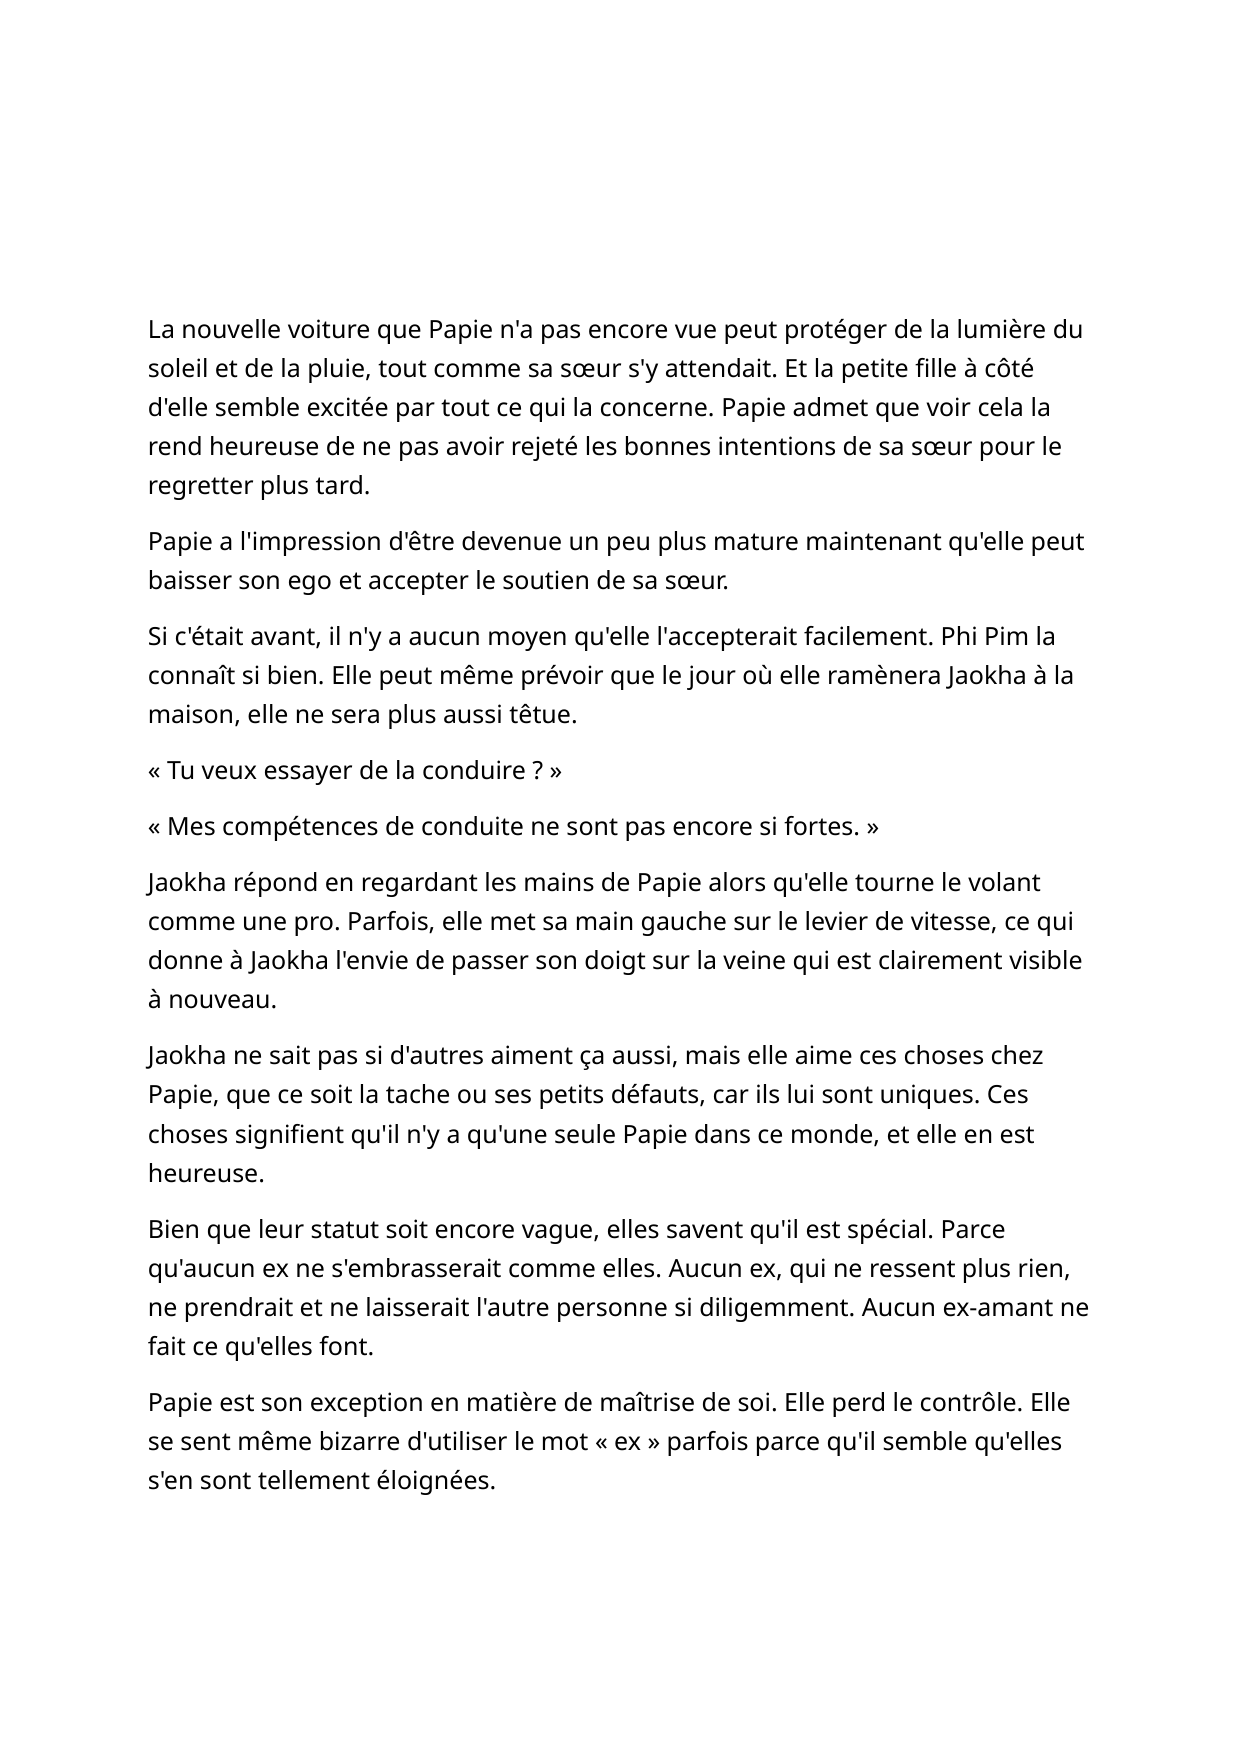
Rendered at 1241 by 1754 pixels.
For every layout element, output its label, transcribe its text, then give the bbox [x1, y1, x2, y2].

text Jaokha répond en regardant les mains de Papie alors qu'elle tourne le volant comme une pro. Parfois, elle met sa main gauche sur le levier de vitesse, ce qui donne à Jaokha l'envie de passer son doigt sur la veine qui est clairement visible à nouveau. [148, 865, 1093, 1016]
text Bien que leur statut soit encore vague, elles savent qu'il est spécial. Parce qu'aucun ex ne s'embrasserait comme elles. Aucun ex, qui ne ressent plus rien, ne prendrait et ne laisserait l'autre personne si diligemment. Aucun ex-amant ne fait ce qu'elles font. [148, 1211, 1093, 1363]
text Jaokha ne sait pas si d'autres aiment ça aussi, mais elle aime ces choses chez Papie, que ce soit la tache ou ses petits défauts, car ils lui sont uniques. Ces choses signifient qu'il n'y a qu'une seule Papie dans ce monde, et elle en est heureuse. [148, 1038, 1093, 1189]
text Si c'était avant, il n'y a aucun moyen qu'elle l'accepterait facilement. Phi Pim la connaît si bien. Elle peut même prévoir que le jour où elle ramènera Jaokha à la maison, elle ne sera plus aussi têtue. [148, 619, 1093, 731]
text Papie a l'impression d'être devenue un peu plus mature maintenant qu'elle peut baisser son ego et accepter le soutien de sa sœur. [148, 524, 1093, 597]
text « Tu veux essayer de la conduire ? » [148, 753, 1093, 787]
text Papie est son exception en matière de maîtrise de soi. Elle perd le contrôle. Elle se sent même bizarre d'utiliser le mot « ex » parfois parce qu'il semble qu'elles s'en sont tellement éloignées. [148, 1385, 1093, 1497]
text « Mes compétences de conduite ne sont pas encore si fortes. » [148, 809, 1093, 843]
text La nouvelle voiture que Papie n'a pas encore vue peut protéger de la lumière du soleil et de la pluie, tout comme sa sœur s'y attendait. Et la petite fille à côté d'elle semble excitée par tout ce qui la concerne. Papie admet que voir cela la rend heureuse de ne pas avoir rejeté les bonnes intentions de sa sœur pour le regretter plus tard. [148, 311, 1093, 502]
